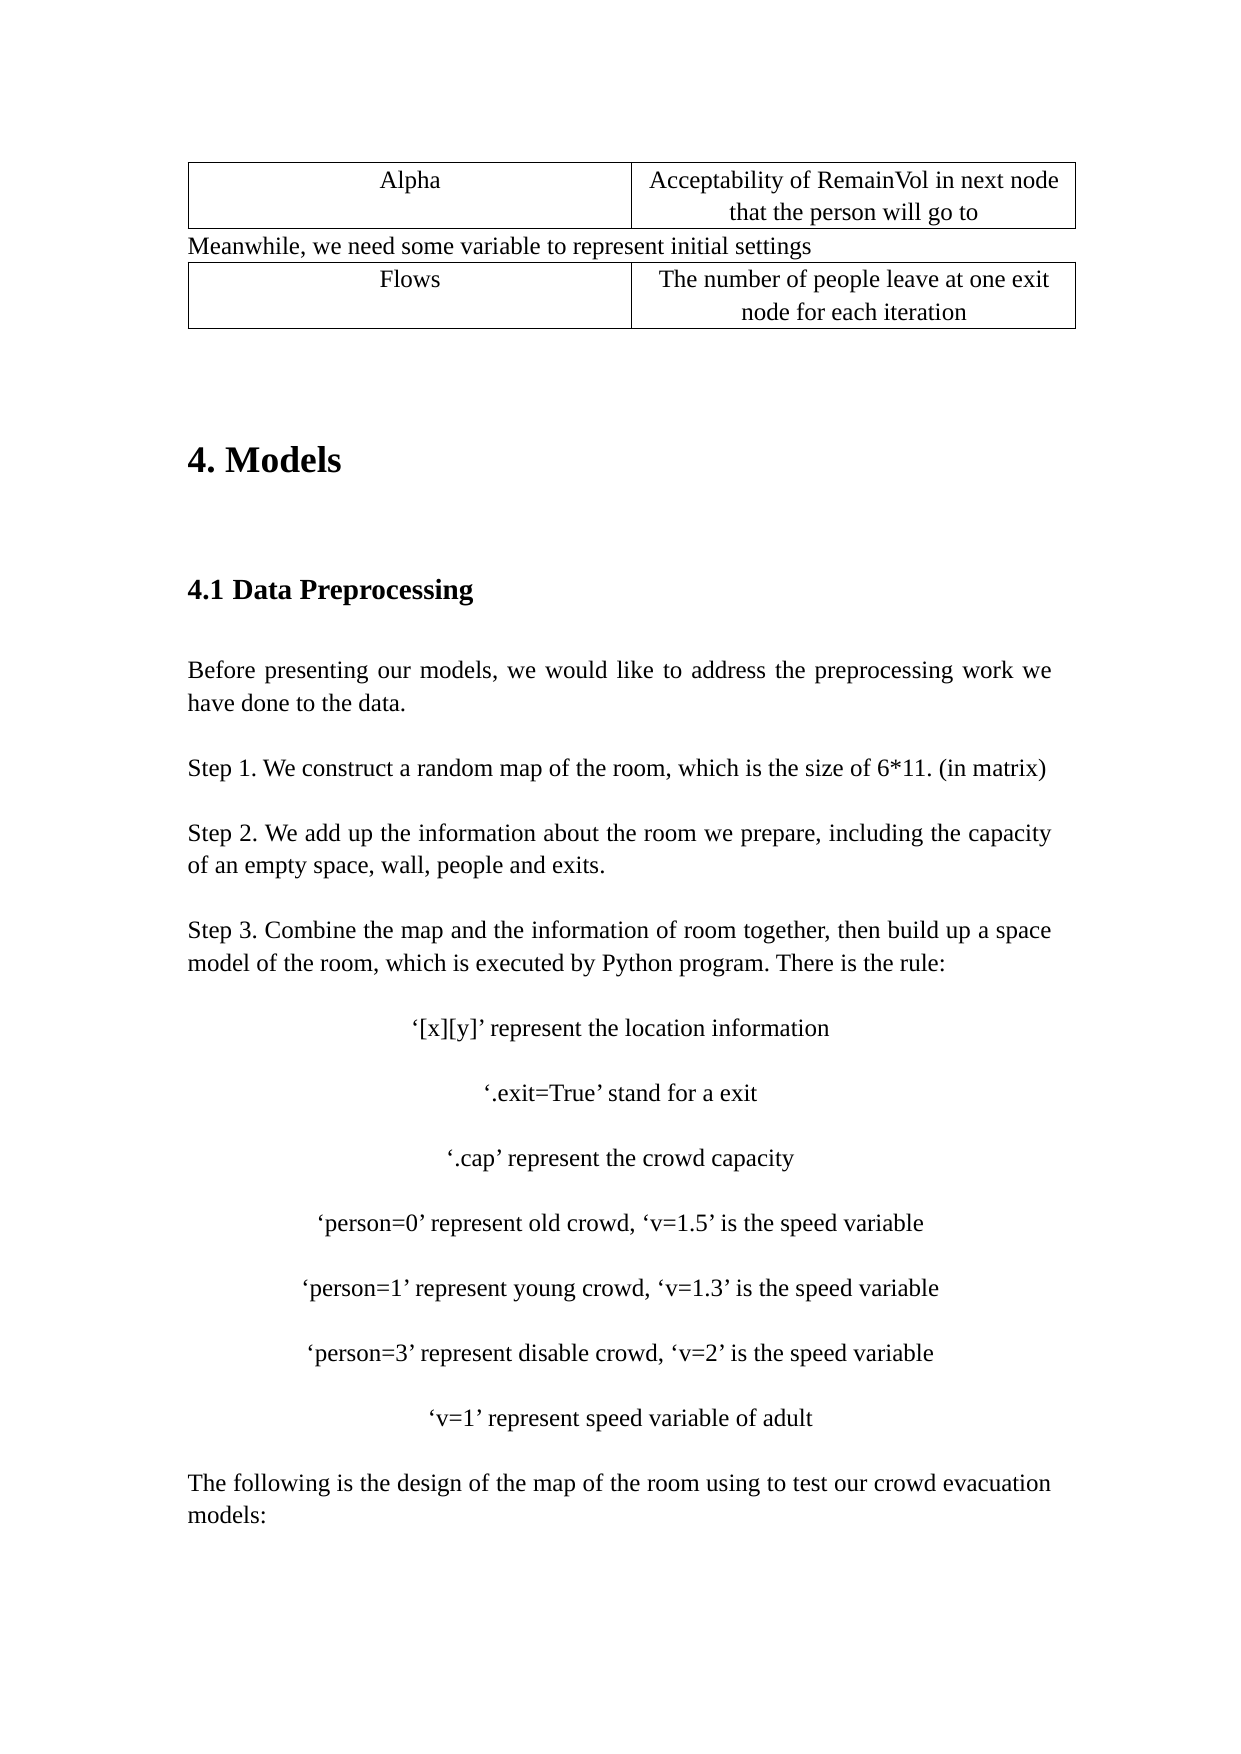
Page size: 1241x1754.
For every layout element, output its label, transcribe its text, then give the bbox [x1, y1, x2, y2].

list Data Preprocessing [187, 556, 1053, 621]
table_header Alpha [189, 163, 631, 228]
text Step 2. We add up the information about the room we prepare, including the capacity of an empty space, wall, people and exits. [187, 816, 1053, 881]
text ‘.exit=True’ stand for a exit [187, 1076, 1053, 1109]
list Models [187, 426, 1053, 491]
text ‘person=0’ represent old crowd, ‘v=1.5’ is the speed variable [187, 1206, 1053, 1239]
table_header The number of people leave at one exit node for each iteration [632, 263, 1075, 328]
text ‘person=3’ represent disable crowd, ‘v=2’ is the speed variable [187, 1336, 1053, 1369]
text ‘v=1’ represent speed variable of adult [187, 1401, 1053, 1434]
text Meanwhile, we need some variable to represent initial settings [187, 229, 1053, 262]
text Step 1. We construct a random map of the room, which is the size of 6*11. (in matrix) [187, 751, 1053, 784]
text Before presenting our models, we would like to address the preprocessing work we have done to the data. [187, 654, 1053, 719]
text ‘.cap’ represent the crowd capacity [187, 1141, 1053, 1174]
table_header Acceptability of RemainVol in next node that the person will go to [632, 163, 1075, 228]
text ‘[x][y]’ represent the location information [187, 1011, 1053, 1044]
text Step 3. Combine the map and the information of room together, then build up a space model of the room, which is executed by Python program. There is the rule: [187, 914, 1053, 979]
table_header Flows [189, 263, 631, 328]
text ‘person=1’ represent young crowd, ‘v=1.3’ is the speed variable [187, 1271, 1053, 1304]
text The following is the design of the map of the room using to test our crowd evacuation models: [187, 1466, 1053, 1531]
